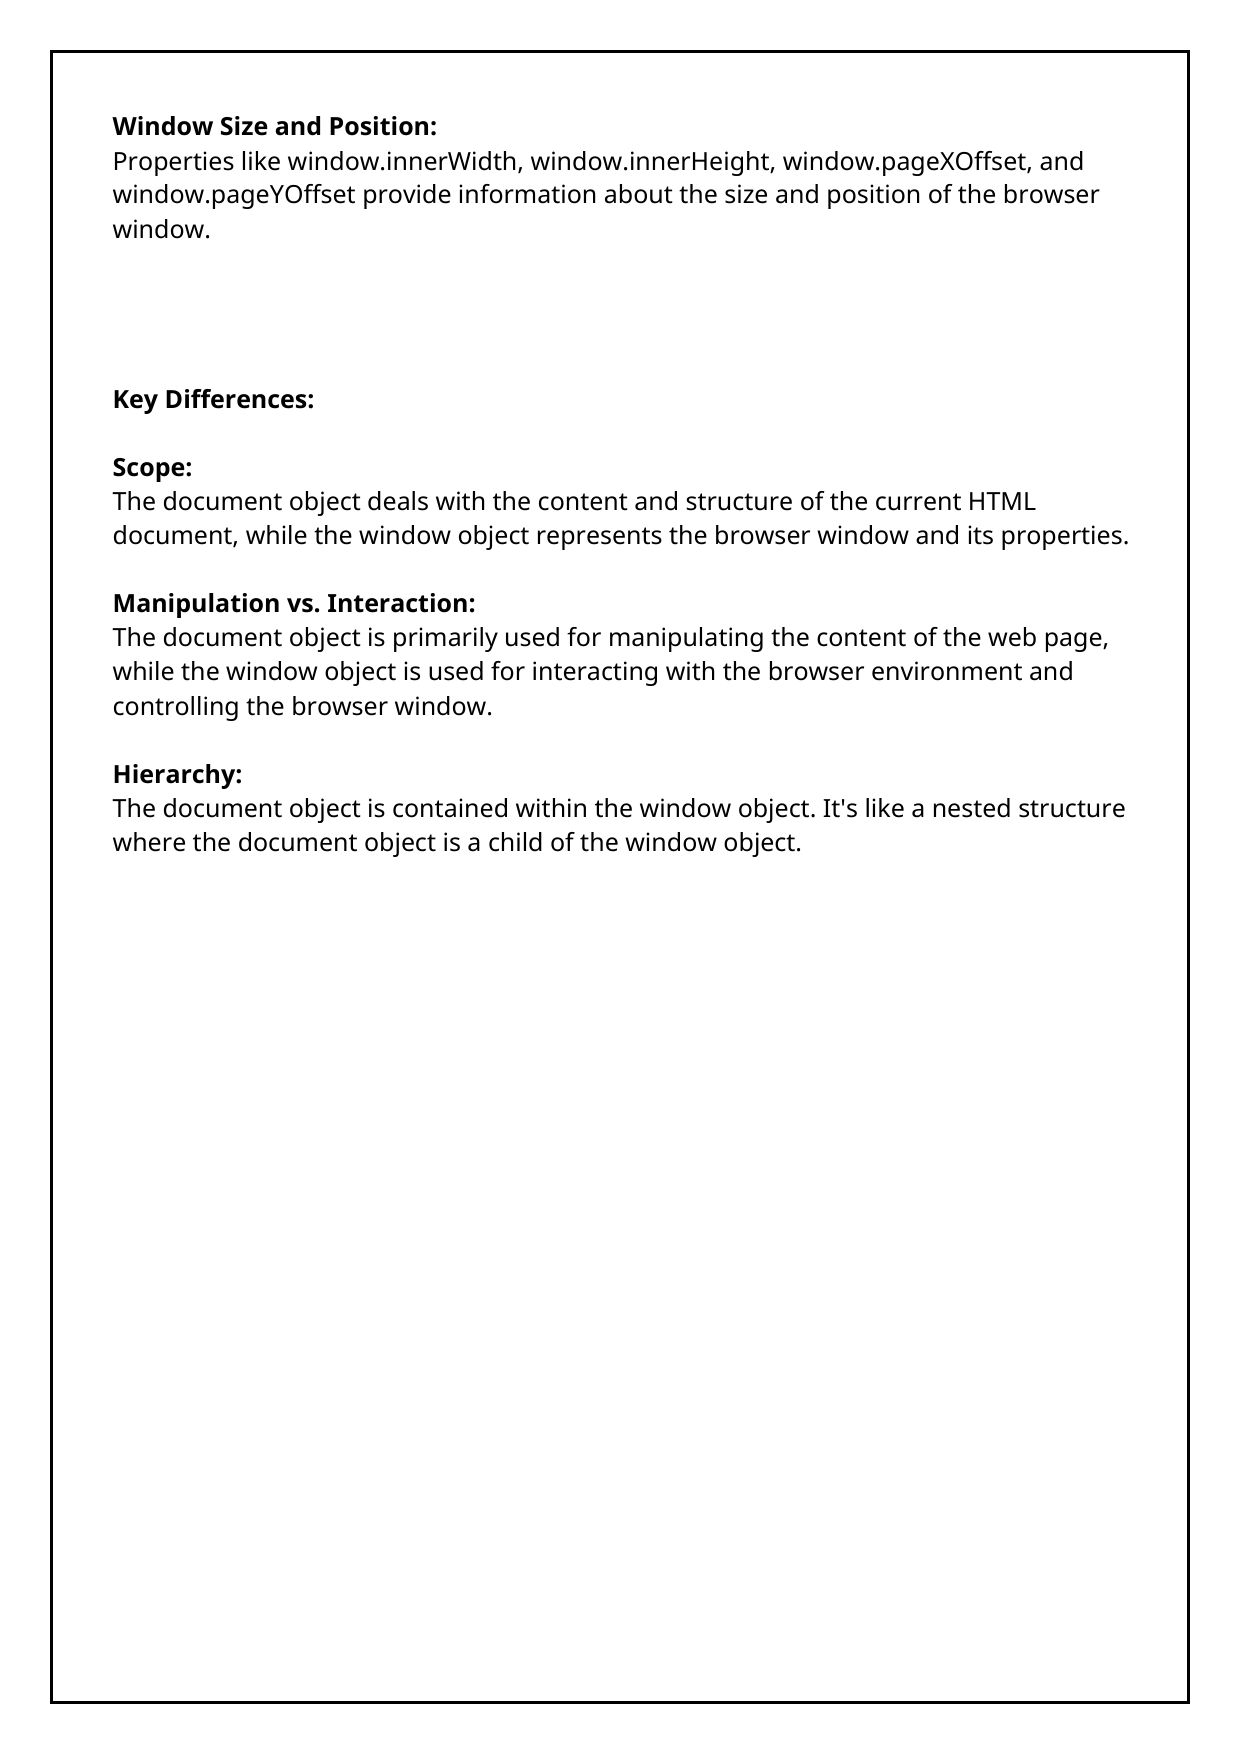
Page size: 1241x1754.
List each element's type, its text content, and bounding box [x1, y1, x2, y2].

text Scope: [112, 450, 1165, 484]
text Hierarchy: [112, 756, 1165, 790]
text The document object is primarily used for manipulating the content of the web page, while the window object is used for interacting with the browser environment and controlling the browser window. [112, 620, 1165, 722]
text Manipulation vs. Interaction: [112, 586, 1165, 620]
text Key Differences: [112, 382, 1165, 416]
text Properties like window.innerWidth, window.innerHeight, window.pageXOffset, and window.pageYOffset provide information about the size and position of the browser window. [112, 143, 1165, 245]
text Window Size and Position: [112, 109, 1165, 143]
text The document object deals with the content and structure of the current HTML document, while the window object represents the browser window and its properties. [112, 484, 1165, 552]
text The document object is contained within the window object. It's like a nested structure where the document object is a child of the window object. [112, 790, 1165, 858]
